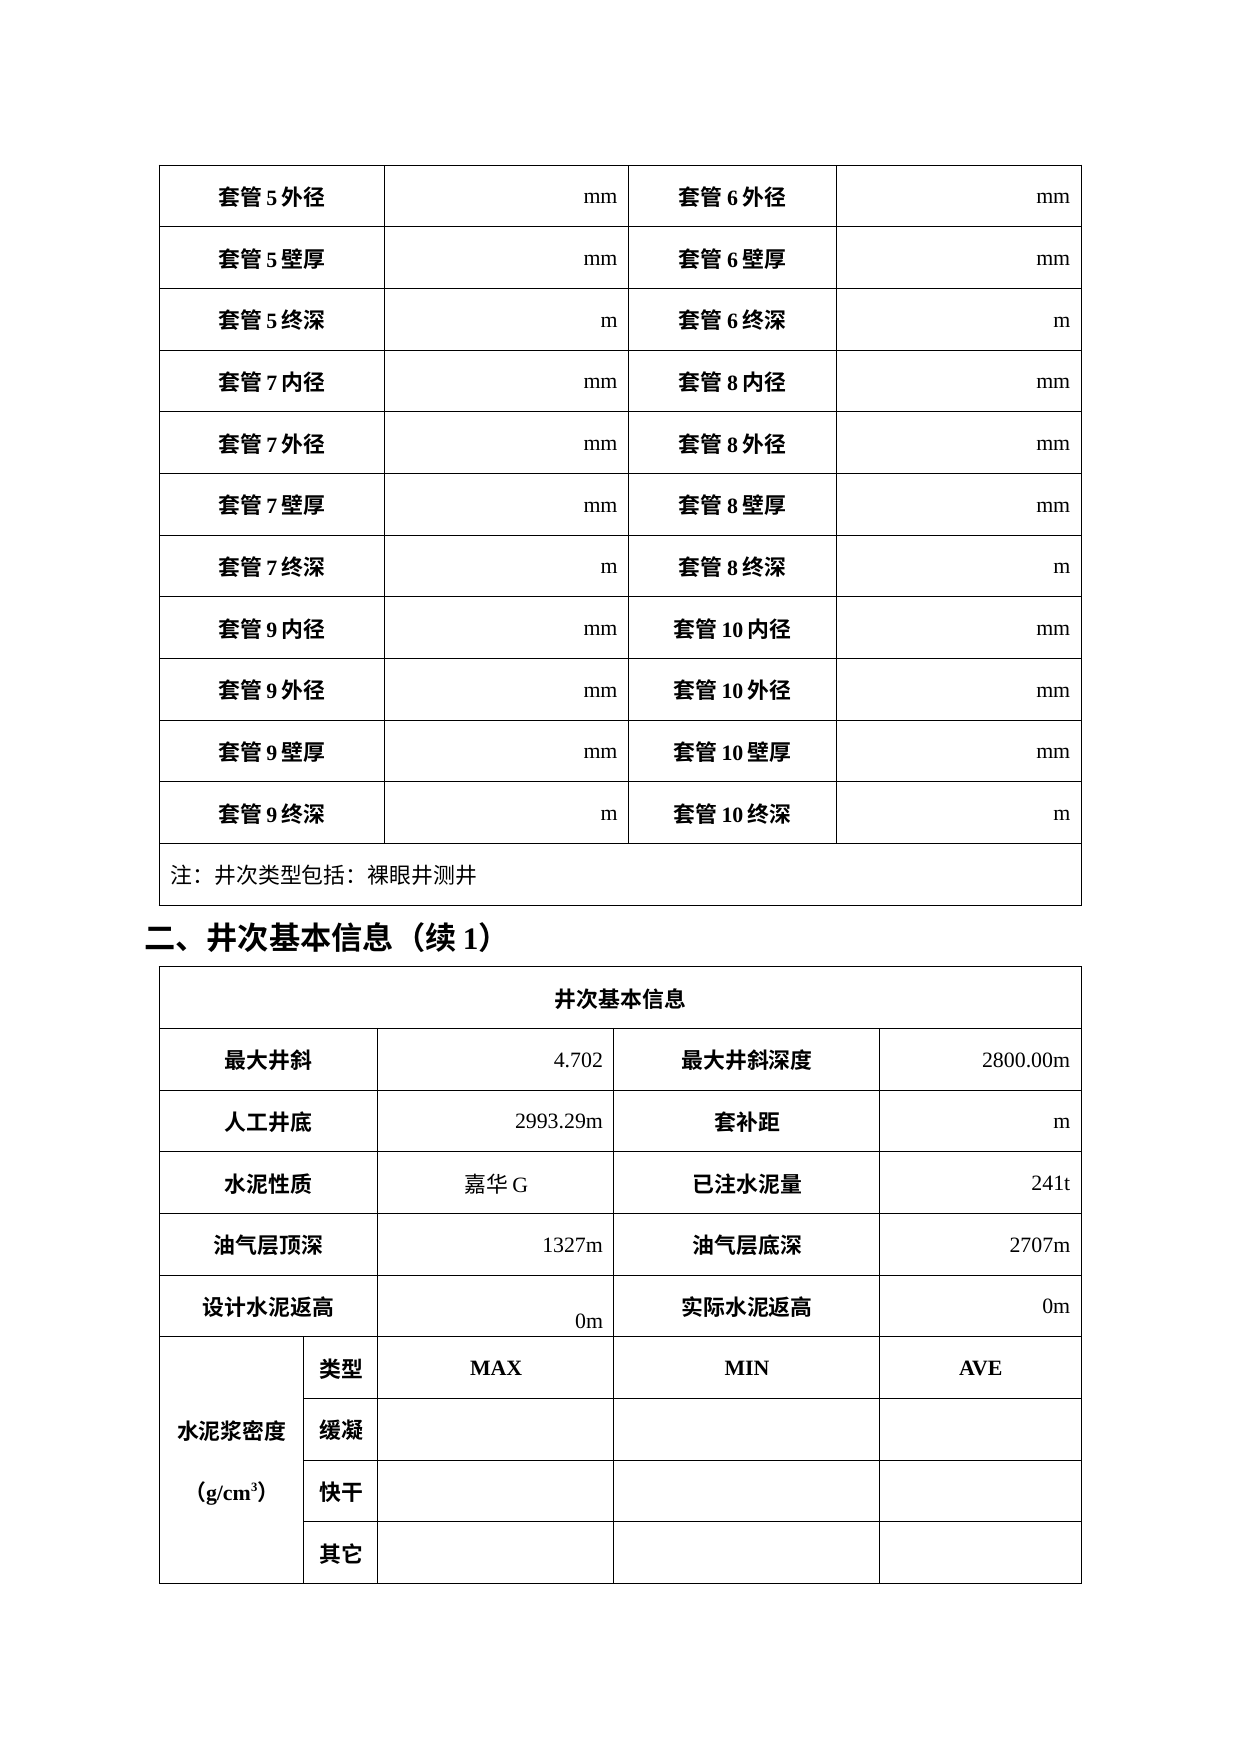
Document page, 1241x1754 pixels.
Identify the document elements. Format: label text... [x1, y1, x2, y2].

table_cell 其它 [304, 1522, 377, 1583]
table_cell [614, 1461, 879, 1521]
table_cell m [837, 289, 1081, 349]
table_cell AVE [880, 1337, 1081, 1398]
table_cell [880, 1399, 1081, 1459]
table_cell mm [837, 474, 1081, 534]
table_cell 套管9终深 [160, 782, 384, 843]
table_cell 套管9外径 [160, 659, 384, 719]
table_cell 油气层顶深 [160, 1214, 377, 1274]
table_cell 嘉华G [378, 1152, 613, 1213]
table_cell 实际水泥返高 [614, 1276, 879, 1336]
table_cell mm [837, 227, 1081, 288]
table_cell mm [385, 597, 628, 658]
table_cell mm [385, 351, 628, 411]
table_cell 缓凝 [304, 1399, 377, 1459]
table_cell [614, 1399, 879, 1459]
table_cell 套管7终深 [160, 536, 384, 596]
table_cell mm [385, 659, 628, 719]
table_cell 最大井斜深度 [614, 1029, 879, 1089]
table_cell m [837, 536, 1081, 596]
table_cell MAX [378, 1337, 613, 1398]
table_cell 人工井底 [160, 1091, 377, 1151]
table_cell 已注水泥量 [614, 1152, 879, 1213]
table_cell 0m [378, 1276, 613, 1336]
table_cell mm [837, 351, 1081, 411]
table_cell 快干 [304, 1461, 377, 1521]
table_cell m [385, 782, 628, 843]
table_cell mm [385, 721, 628, 781]
table_cell 套管8内径 [629, 351, 836, 411]
table_cell 套管10内径 [629, 597, 836, 658]
table_cell 套管8终深 [629, 536, 836, 596]
table_cell 2800.00m [880, 1029, 1081, 1089]
table_cell 套管9壁厚 [160, 721, 384, 781]
table_cell 套管5壁厚 [160, 227, 384, 288]
table_cell 241t [880, 1152, 1081, 1213]
table_cell [880, 1522, 1081, 1583]
table_cell m [880, 1091, 1081, 1151]
table_cell 套管8壁厚 [629, 474, 836, 534]
table_cell 4.702 [378, 1029, 613, 1089]
table_cell mm [837, 166, 1081, 226]
table_cell m [837, 782, 1081, 843]
table_cell 0m [880, 1276, 1081, 1336]
table_cell mm [385, 227, 628, 288]
table_cell 套管6外径 [629, 166, 836, 226]
table_cell 套管5终深 [160, 289, 384, 349]
table_cell m [385, 289, 628, 349]
table_cell 套管7壁厚 [160, 474, 384, 534]
table_cell 套管5外径 [160, 166, 384, 226]
table_cell mm [837, 721, 1081, 781]
table_cell 设计水泥返高 [160, 1276, 377, 1336]
table_cell 类型 [304, 1337, 377, 1398]
table_cell 套管6终深 [629, 289, 836, 349]
table_cell 注：井次类型包括：裸眼井测井 [160, 844, 1081, 904]
table_cell [614, 1522, 879, 1583]
table_cell 套管7内径 [160, 351, 384, 411]
table_cell [880, 1461, 1081, 1521]
table_cell mm [837, 597, 1081, 658]
table_cell 2707m [880, 1214, 1081, 1274]
table_cell 水泥性质 [160, 1152, 377, 1213]
table_cell m [385, 536, 628, 596]
table_cell 1327m [378, 1214, 613, 1274]
table_cell [378, 1522, 613, 1583]
table_cell mm [385, 474, 628, 534]
table_cell 套管6壁厚 [629, 227, 836, 288]
table_cell 套管10外径 [629, 659, 836, 719]
table_cell 油气层底深 [614, 1214, 879, 1274]
table_cell 套补距 [614, 1091, 879, 1151]
table_cell mm [837, 412, 1081, 473]
table_cell 2993.29m [378, 1091, 613, 1151]
table_cell 套管10终深 [629, 782, 836, 843]
table_header 井次基本信息 [160, 967, 1081, 1028]
table_cell MIN [614, 1337, 879, 1398]
text 二、井次基本信息（续1） [112, 906, 1128, 966]
table_cell 水泥浆密度 （g/cm3） [160, 1337, 303, 1583]
table_cell mm [385, 412, 628, 473]
table_cell 套管9内径 [160, 597, 384, 658]
table_cell 套管10壁厚 [629, 721, 836, 781]
table_cell 最大井斜 [160, 1029, 377, 1089]
table_cell 套管7外径 [160, 412, 384, 473]
table_cell [378, 1399, 613, 1459]
table_cell [378, 1461, 613, 1521]
table_cell 套管8外径 [629, 412, 836, 473]
table_cell mm [385, 166, 628, 226]
table_cell mm [837, 659, 1081, 719]
